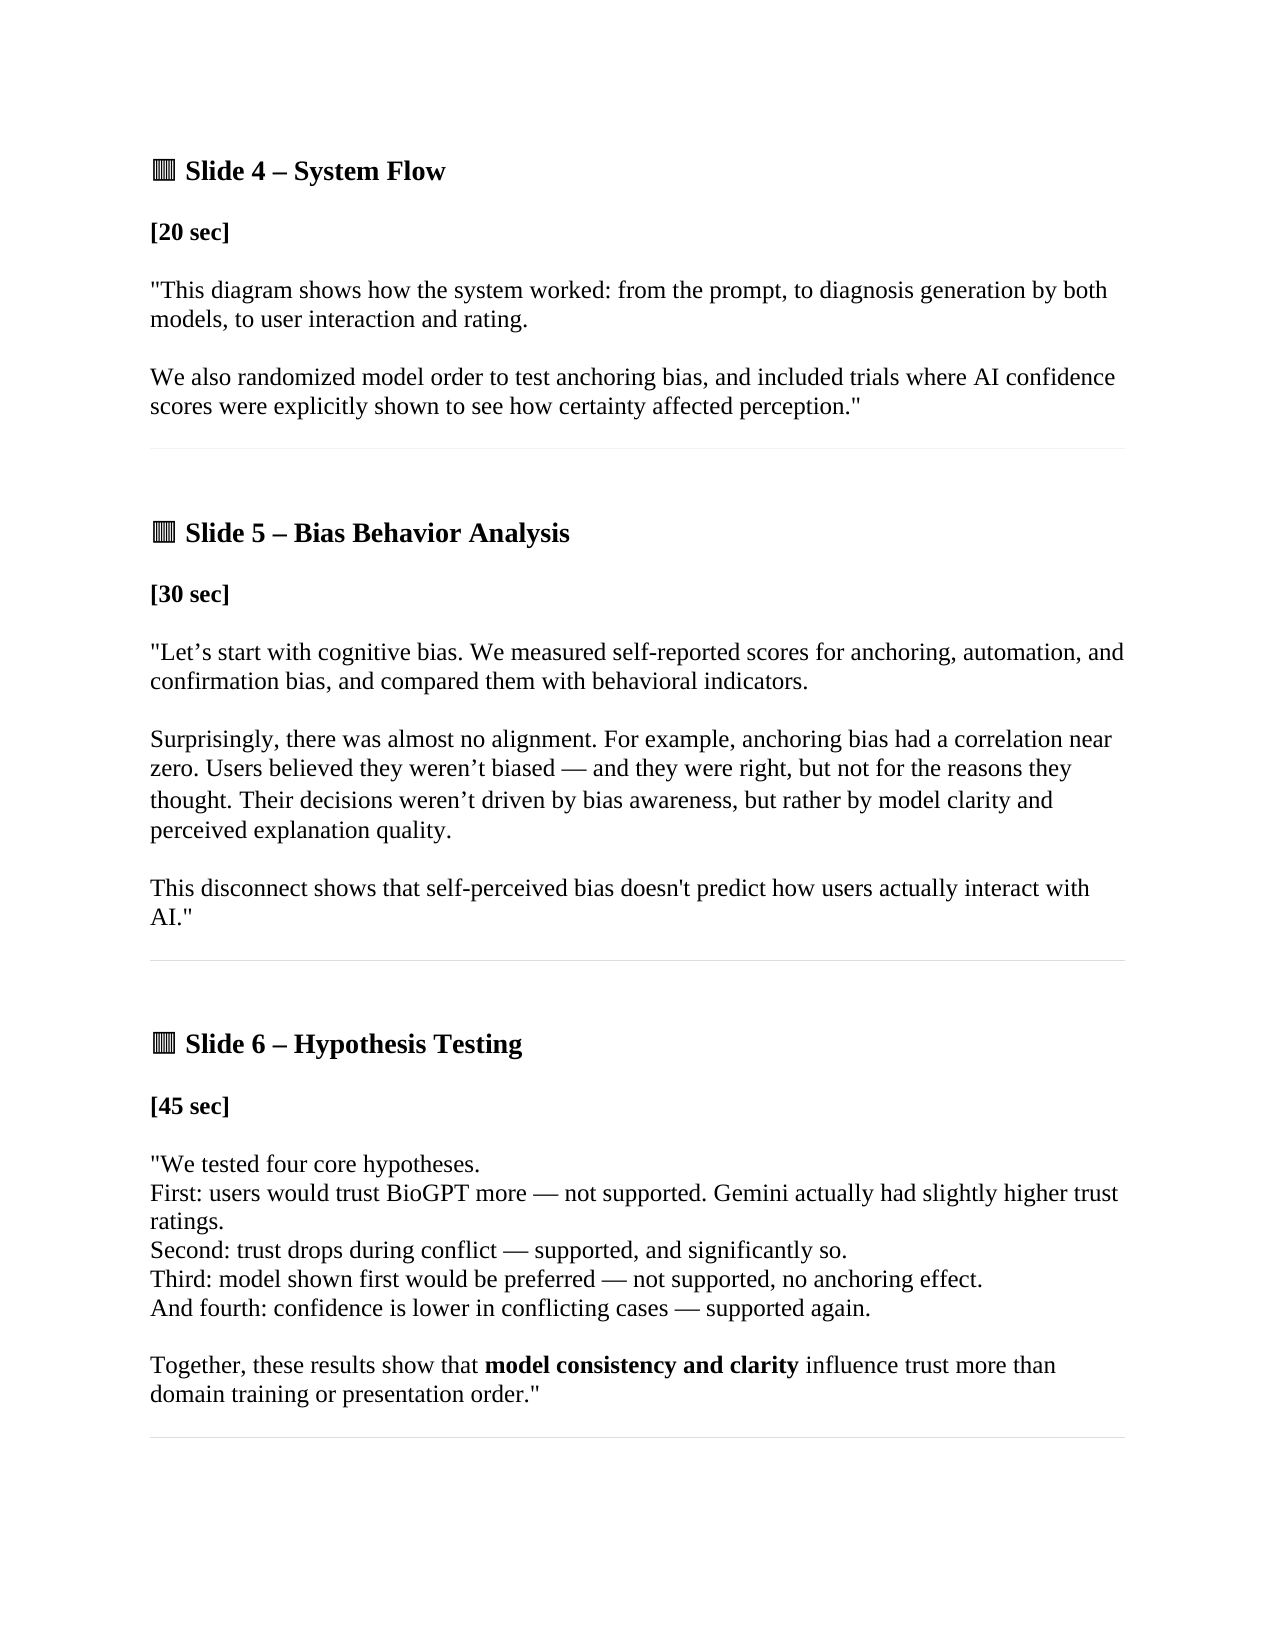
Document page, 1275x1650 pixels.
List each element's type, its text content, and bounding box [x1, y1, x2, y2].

text 🟥 Slide 5 – Bias Behavior Analysis [150, 512, 1125, 550]
text [30 sec] [150, 579, 1125, 608]
text "This diagram shows how the system worked: from the prompt, to diagnosis generation by both models, to user interaction and rating. [150, 275, 1125, 333]
text This disconnect shows that self-perceived bias doesn't predict how users actually interact with AI." [150, 873, 1125, 931]
text Together, these results show that model consistency and clarity influence trust more than domain training or presentation order." [150, 1351, 1125, 1408]
text [20 sec] [150, 217, 1125, 246]
text Surprisingly, there was almost no alignment. For example, anchoring bias had a correlation near zero. Users believed they weren’t biased — and they were right, but not for the reasons they thought. Their decisions weren’t driven by bias awareness, but rather by model clarity and perceived explanation quality. [150, 724, 1125, 844]
text We also randomized model order to test anchoring bias, and included trials where AI confidence scores were explicitly shown to see how certainty affected perception." [150, 362, 1125, 419]
text 🟥 Slide 4 – System Flow [150, 150, 1125, 188]
text "Let’s start with cognitive bias. We measured self-reported scores for anchoring, automation, and confirmation bias, and compared them with behavioral indicators. [150, 637, 1125, 695]
text 🟥 Slide 6 – Hypothesis Testing [150, 1023, 1125, 1062]
text [45 sec] [150, 1091, 1125, 1120]
text "We tested four core hypotheses. First: users would trust BioGPT more — not supported. Gemini actually had slightly higher trust ratings. Second: trust drops during conflict — supported, and significantly so. Third: model shown first would be preferred — not supported, no anchoring effect. And fourth: confidence is lower in conflicting cases — supported again. [150, 1149, 1125, 1321]
